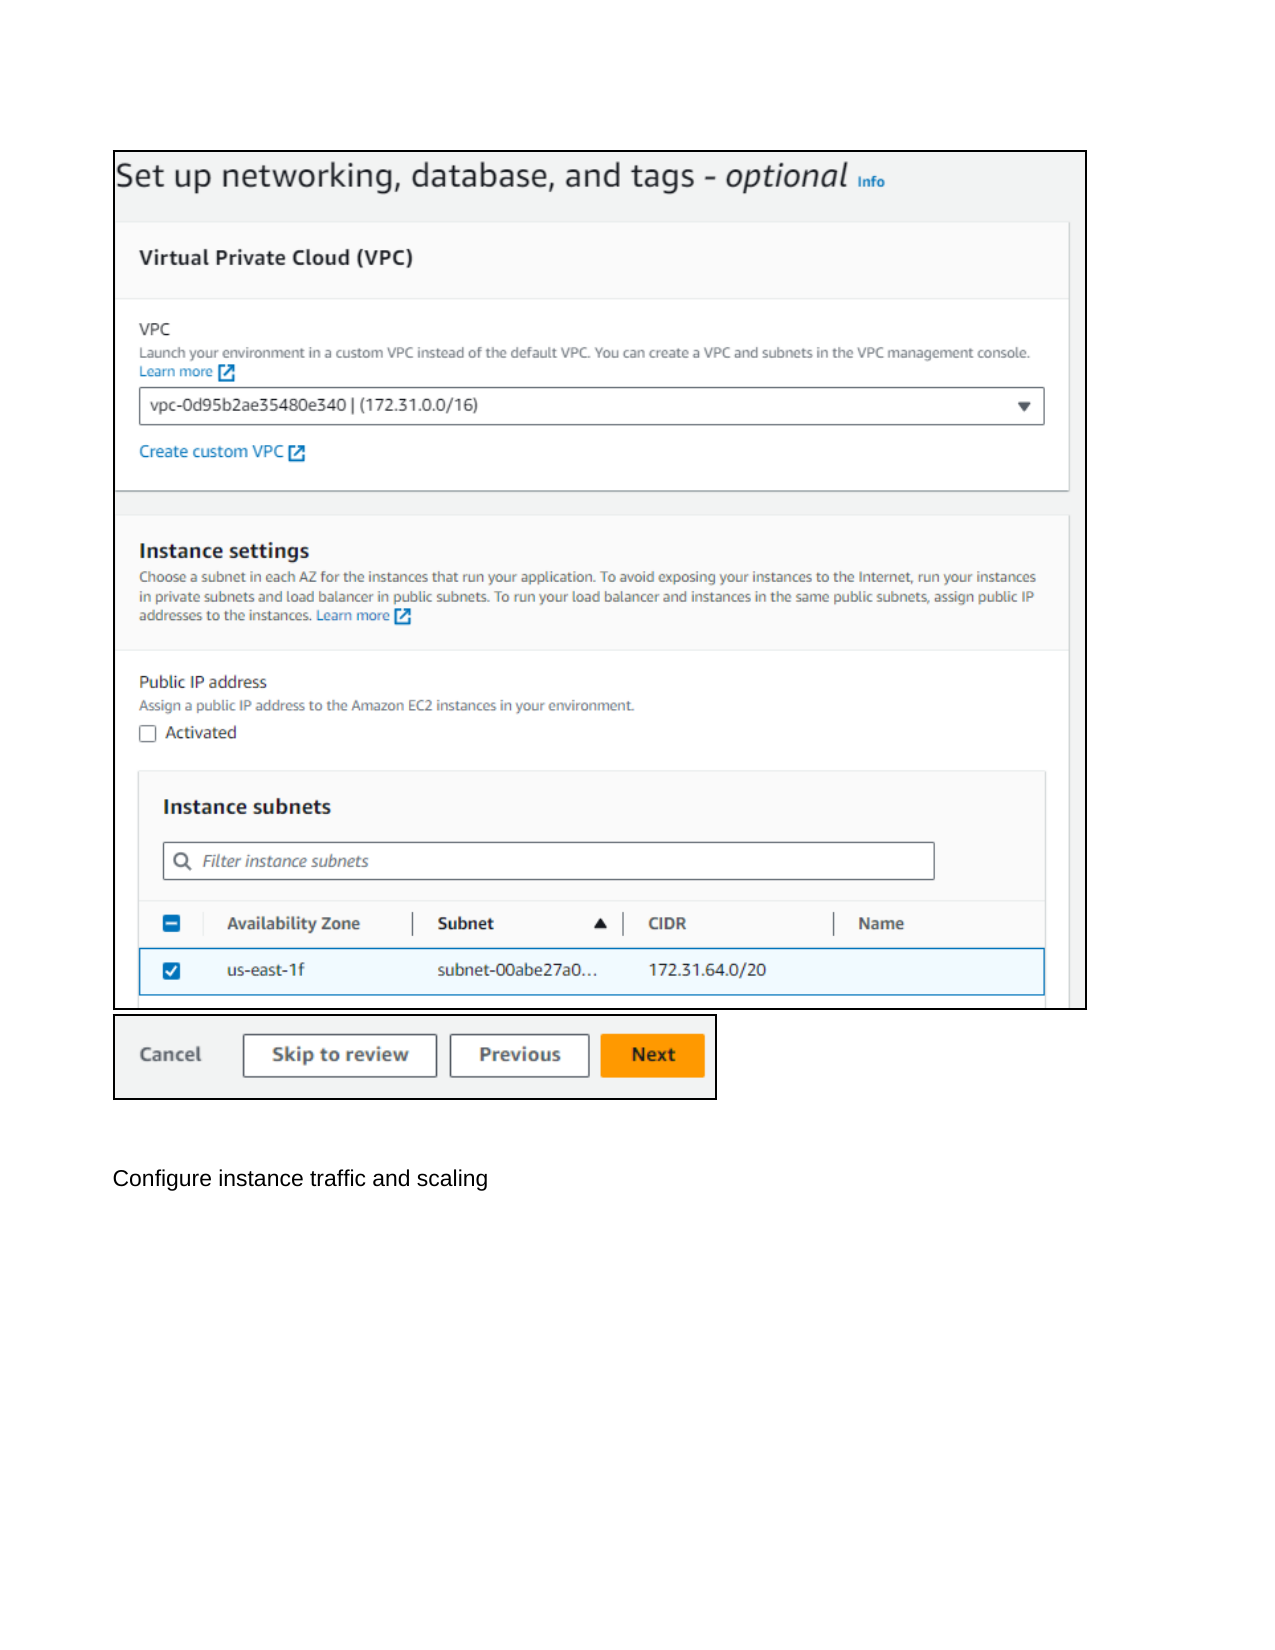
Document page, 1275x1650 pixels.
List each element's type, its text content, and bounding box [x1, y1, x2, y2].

text Configure instance traffic and scaling [112, 1164, 1125, 1191]
picture [115, 152, 1085, 1008]
picture [115, 1016, 715, 1098]
